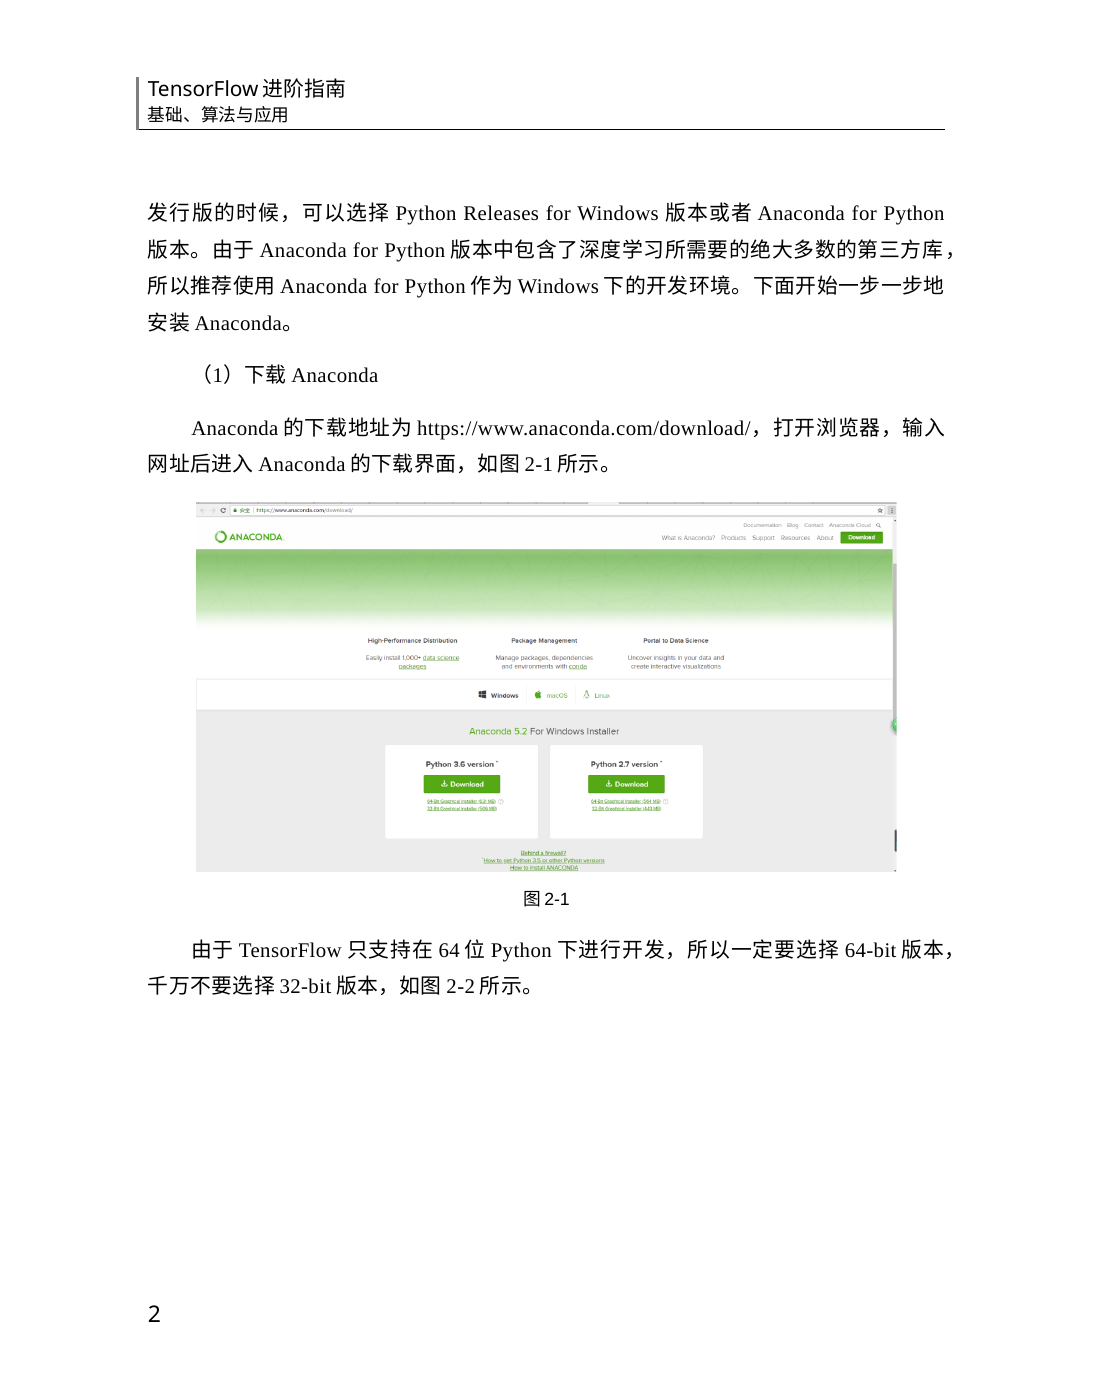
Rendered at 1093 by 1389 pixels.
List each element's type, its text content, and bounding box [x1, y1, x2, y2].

text 图2-1 [148, 878, 945, 910]
text Anaconda的下载地址为https://www.anaconda.com/download/，打开浏览器，输入网址后进入Anaconda的下载界面，如图2-1所示。 [148, 405, 945, 478]
text （1）下载Anaconda [148, 352, 945, 389]
text 由于TensorFlow只支持在64位Python下进行开发，所以一定要选择64-bit版本，千万不要选择32-bit版本，如图2-2所示。 [148, 927, 945, 1000]
picture [196, 502, 897, 872]
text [148, 190, 945, 336]
